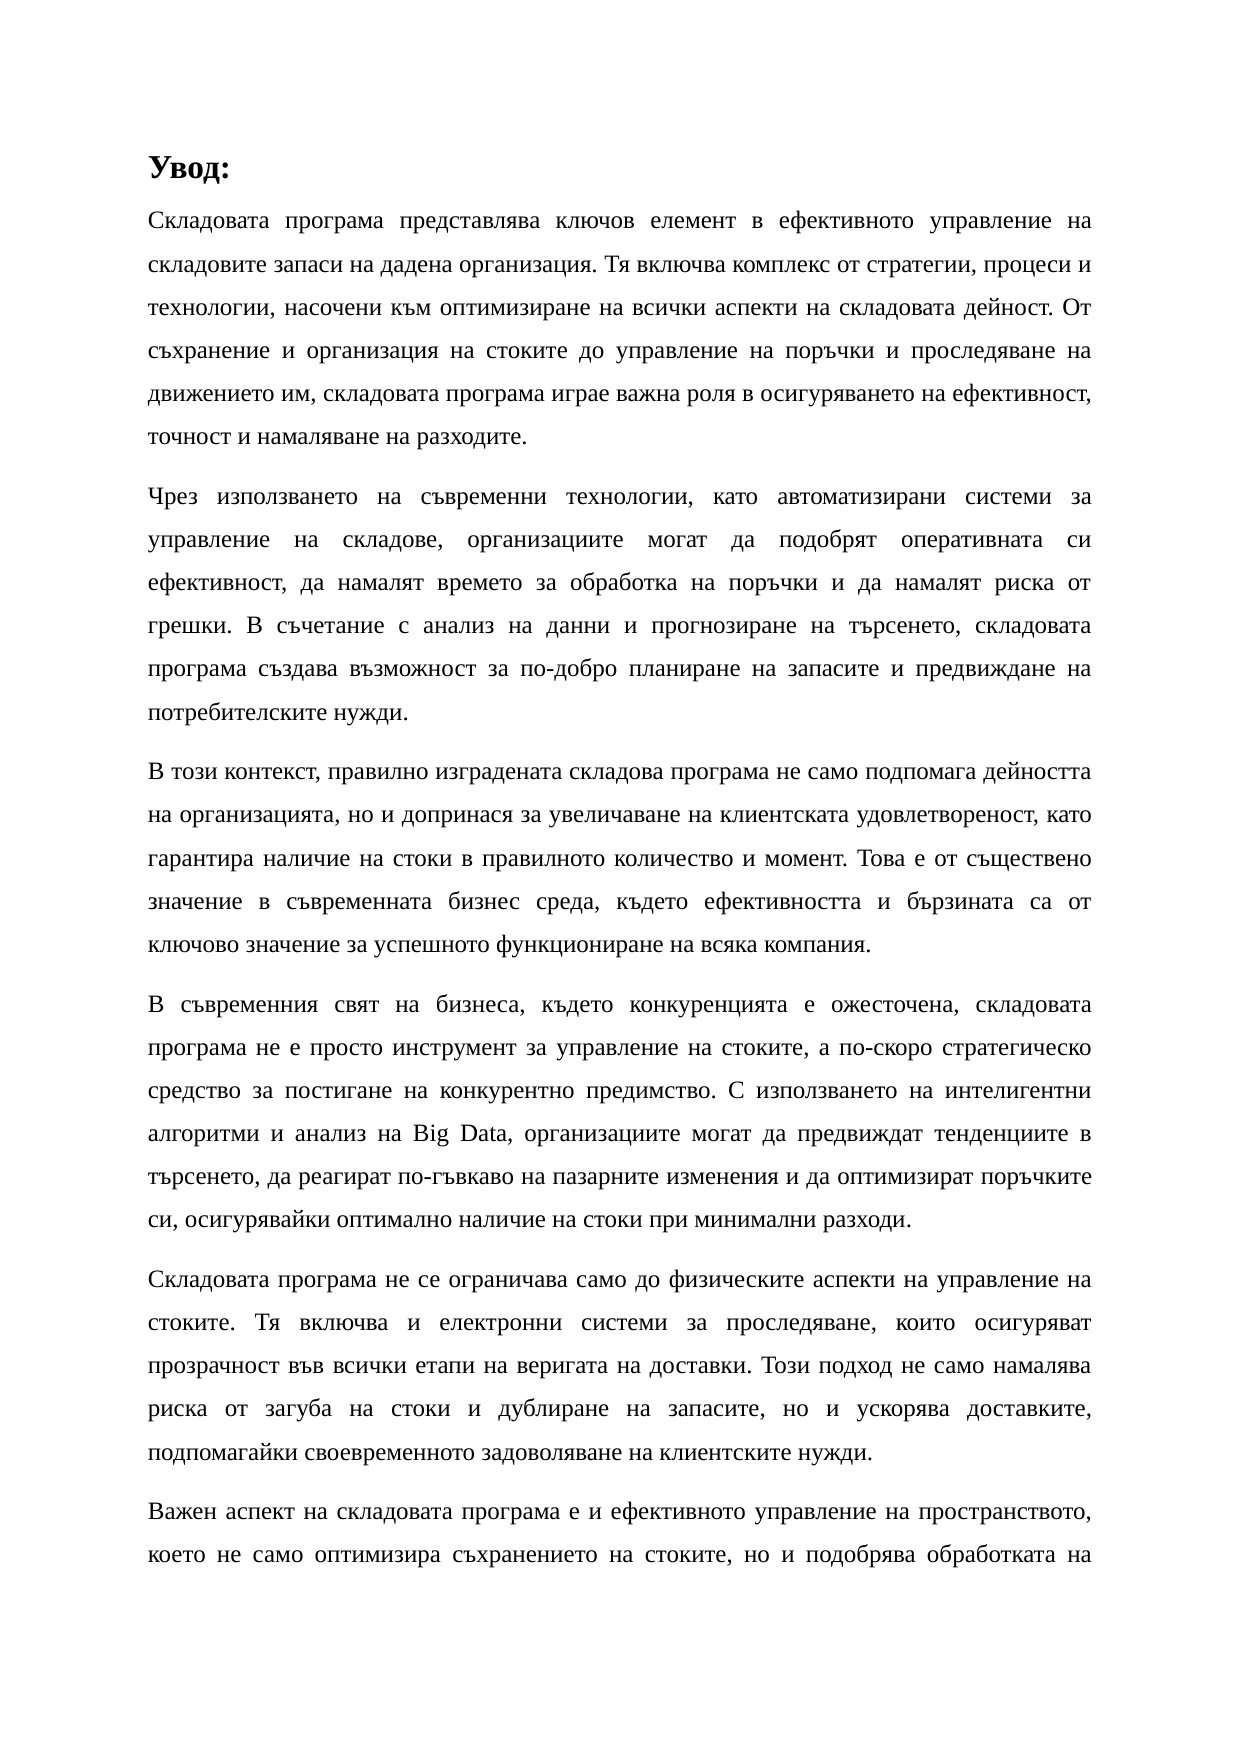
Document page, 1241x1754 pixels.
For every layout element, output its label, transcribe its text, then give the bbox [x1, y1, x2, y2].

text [148, 1496, 1093, 1568]
text В съвременния свят на бизнеса, където конкуренцията е ожесточена, складовата програма не е просто инструмент за управление на стоките, а по-скоро стратегическо средство за постигане на конкурентно предимство. С използването на интелигентни алгоритми и анализ на Big Data, организациите могат да предвиждат тенденциите в търсенето, да реагират по-гъвкаво на пазарните изменения и да оптимизират поръчките си, осигурявайки оптимално наличие на стоки при минимални разходи. [148, 989, 1093, 1233]
text В този контекст, правилно изградената складова програма не само подпомага дейността на организацията, но и допринася за увеличаване на клиентската удовлетвореност, като гарантира наличие на стоки в правилното количество и момент. Това е от съществено значение в съвременната бизнес среда, където ефективността и бързината са от ключово значение за успешното функциониране на всяка компания. [148, 756, 1093, 958]
text Складовата програма не се ограничава само до физическите аспекти на управление на стоките. Тя включва и електронни системи за проследяване, които осигуряват прозрачност във всички етапи на веригата на доставки. Този подход не само намалява риска от загуба на стоки и дублиране на запасите, но и ускорява доставките, подпомагайки своевременното задоволяване на клиентските нужди. [148, 1264, 1093, 1465]
text Чрез използването на съвременни технологии, като автоматизирани системи за управление на складове, организациите могат да подобрят оперативната си ефективност, да намалят времето за обработка на поръчки и да намалят риска от грешки. В съчетание с анализ на данни и прогнозиране на търсенето, складовата програма създава възможност за по-добро планиране на запасите и предвиждане на потребителските нужди. [148, 481, 1093, 725]
text Складовата програма представлява ключов елемент в ефективното управление на складовите запаси на дадена организация. Тя включва комплекс от стратегии, процеси и технологии, насочени към оптимизиране на всички аспекти на складовата дейност. От съхранение и организация на стоките до управление на поръчки и проследяване на движението им, складовата програма играе важна роля в осигуряването на ефективност, точност и намаляване на разходите. [148, 206, 1093, 450]
text Увод: [148, 148, 1093, 186]
